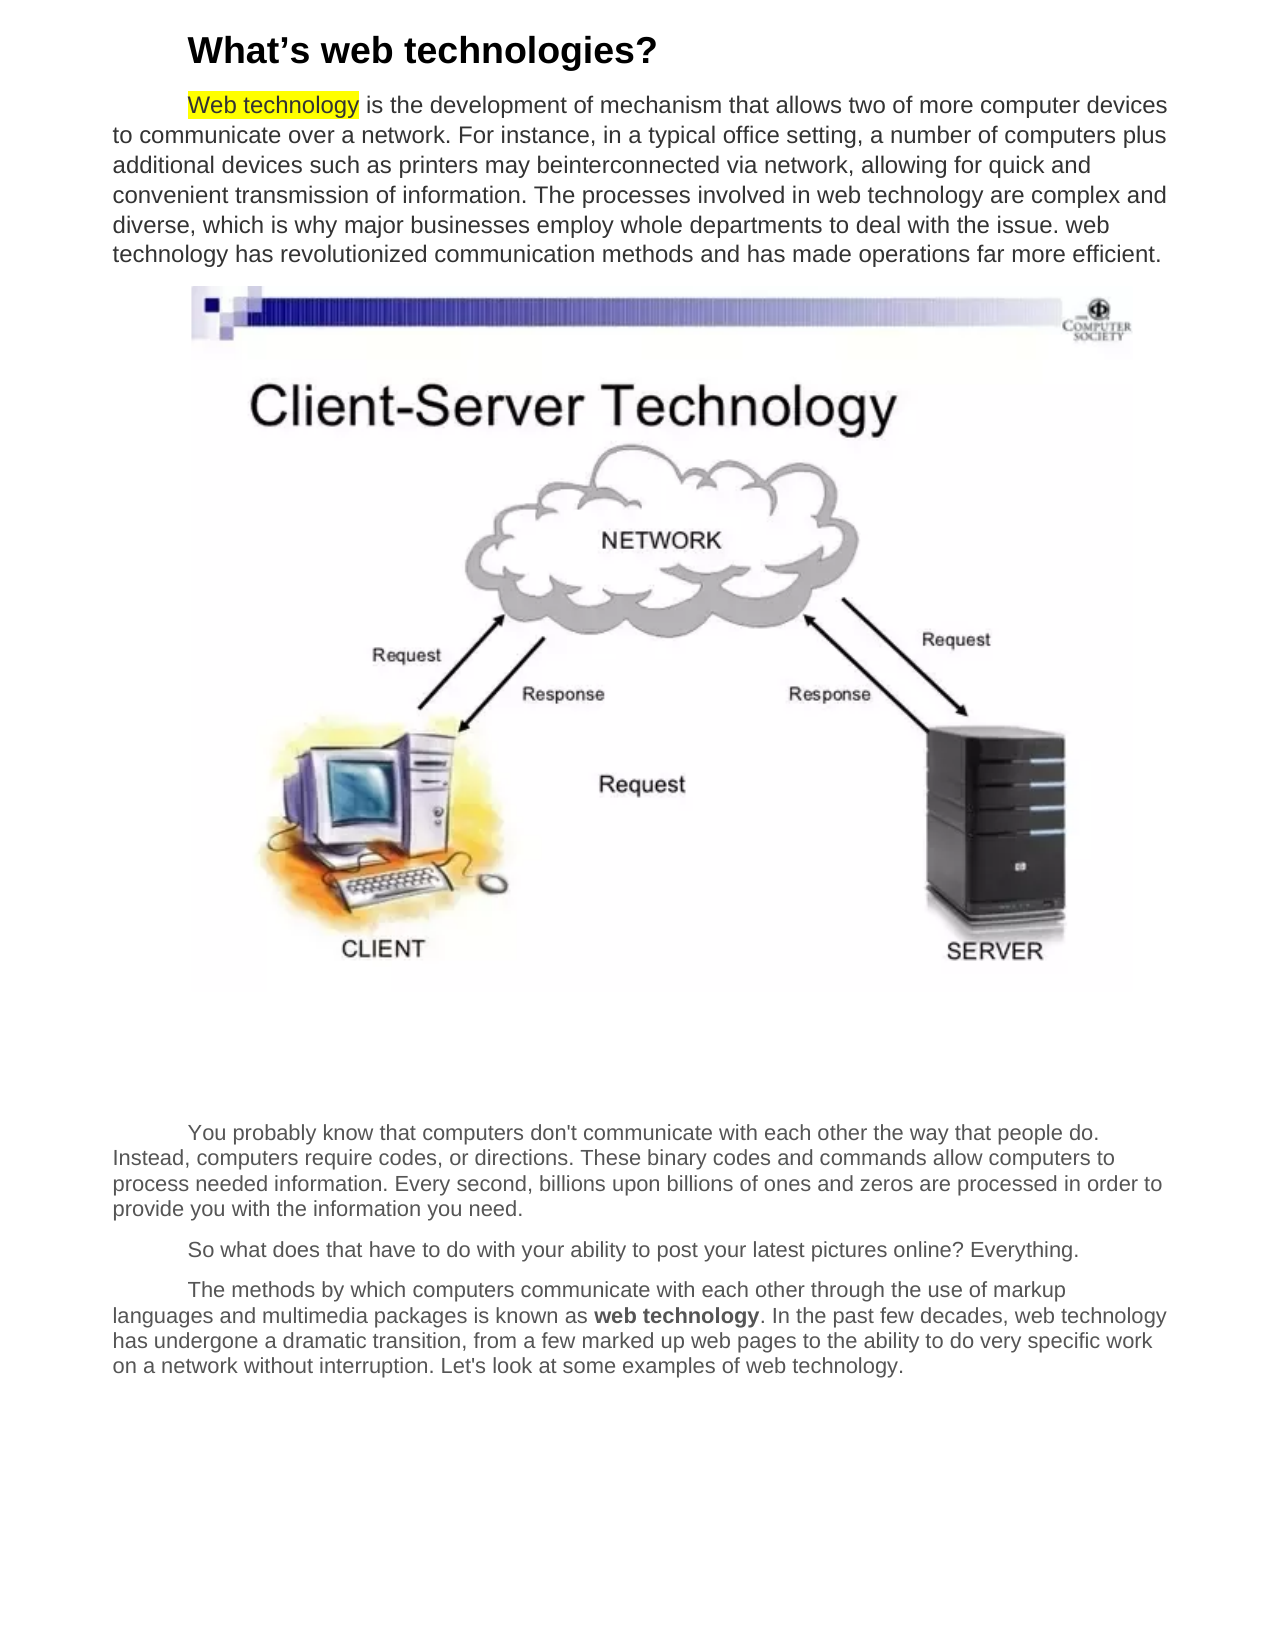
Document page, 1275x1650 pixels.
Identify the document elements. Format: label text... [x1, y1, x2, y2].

text The methods by which computers communicate with each other through the use of markup languages and multimedia packages is known as web technology. In the past few decades, web technology has undergone a dramatic transition, from a few marked up web pages to the ability to do very specific work on a network without interruption. Let's look at some examples of web technology. [112, 1277, 1172, 1378]
text So what does that have to do with your ability to post your latest pictures online? Everything. [112, 1237, 1172, 1262]
text You probably know that computers don't communicate with each other the way that people do. Instead, computers require codes, or directions. These binary codes and commands allow computers to process needed information. Every second, billions upon billions of ones and zeros are processed in order to provide you with the information you need. [112, 1120, 1172, 1221]
picture [187, 286, 1147, 992]
text Web technology is the development of mechanism that allows two of more computer devices to communicate over a network. For instance, in a typical office setting, a number of computers plus additional devices such as printers may beinterconnected via network, allowing for quick and convenient transmission of information. The processes involved in web technology are complex and diverse, which is why major businesses employ whole departments to deal with the issue. web technology has revolutionized communication methods and has made operations far more efficient. [112, 91, 1172, 268]
text What’s web technologies? [112, 28, 1172, 71]
